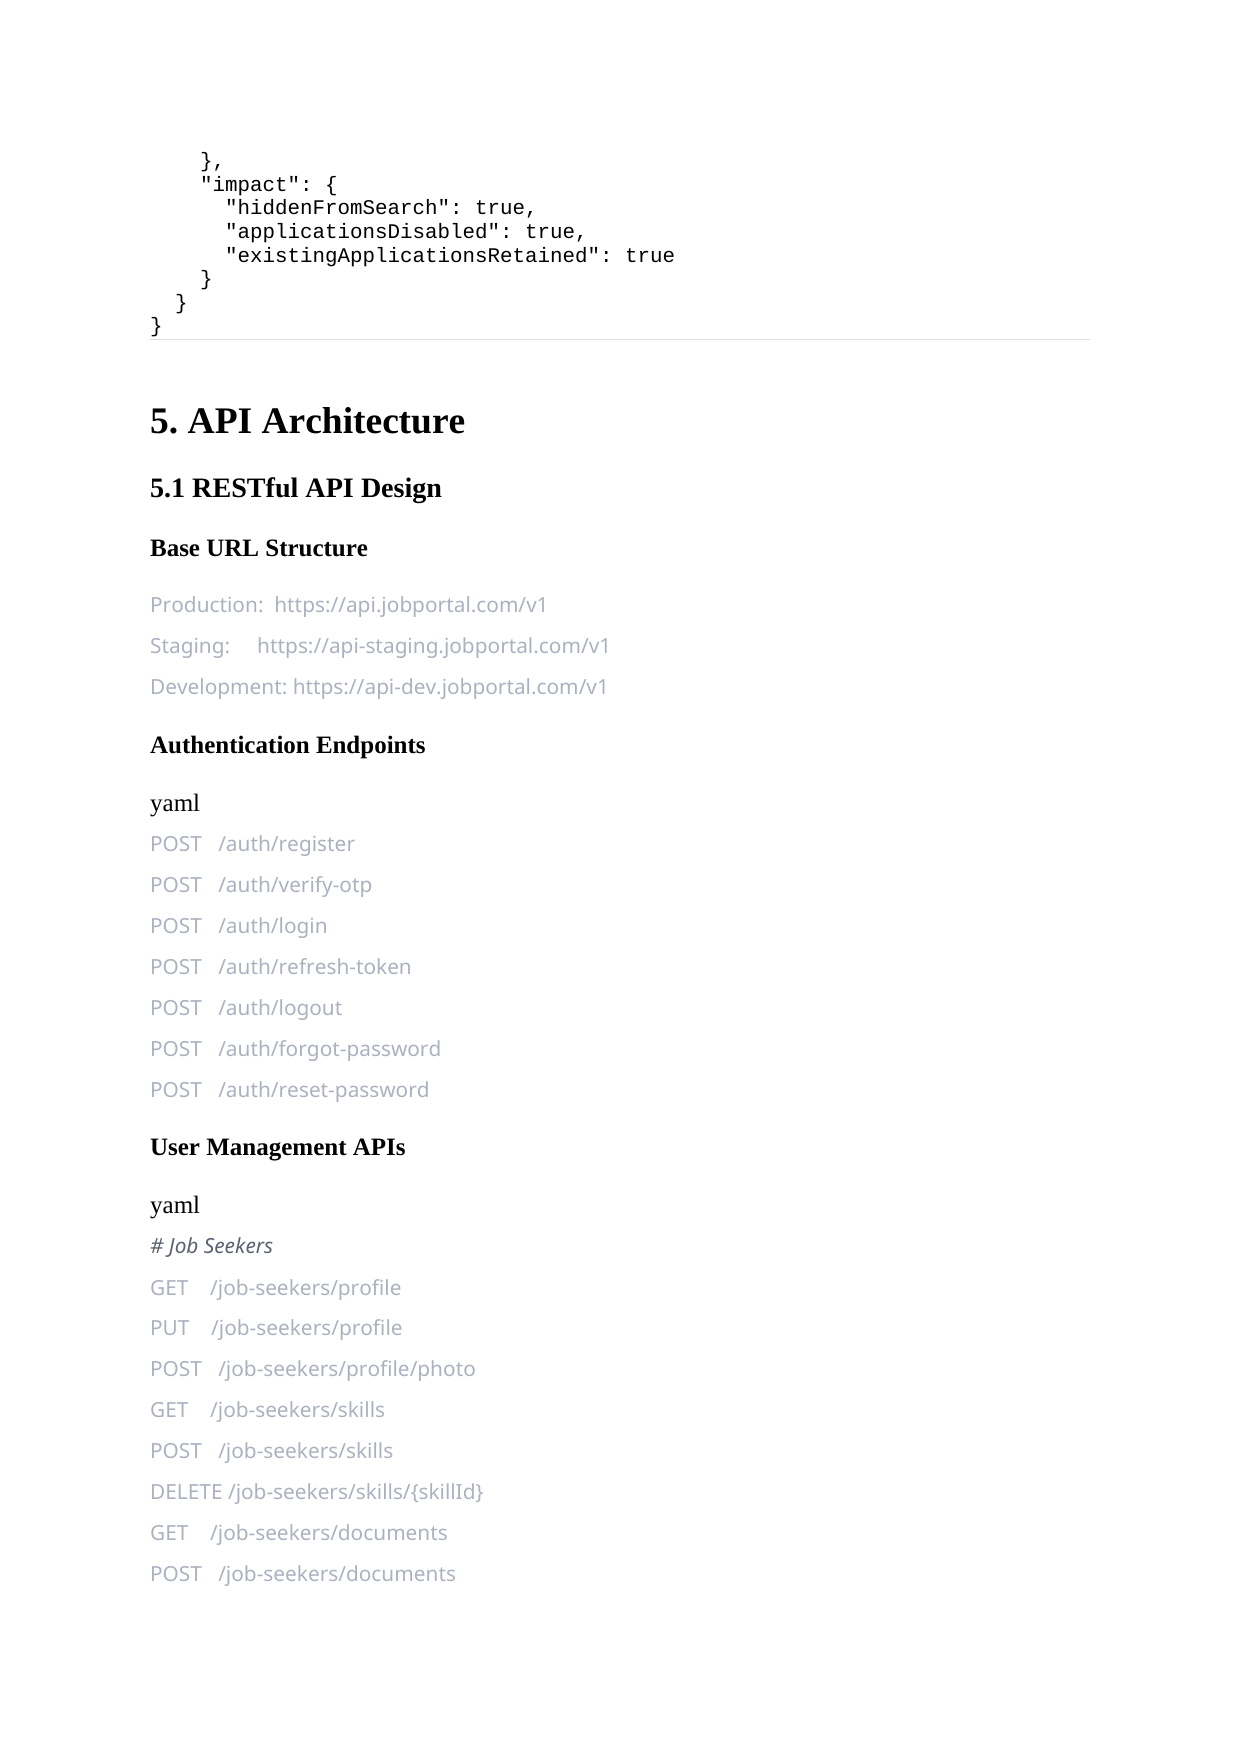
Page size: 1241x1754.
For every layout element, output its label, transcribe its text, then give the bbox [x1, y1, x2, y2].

text POST /auth/refresh-token [150, 952, 1090, 981]
text "hiddenFromSearch": true, [150, 197, 1090, 221]
text 5.1 RESTful API Design [150, 471, 1090, 503]
text "applicationsDisabled": true, [150, 221, 1090, 244]
text # Job Seekers [150, 1232, 1090, 1260]
text yaml [150, 1190, 1090, 1219]
text Development: https://api-dev.jobportal.com/v1 [150, 672, 1090, 701]
text GET /job-seekers/skills [150, 1395, 1090, 1424]
text POST /auth/forgot-password [150, 1034, 1090, 1062]
text POST /auth/reset-password [150, 1075, 1090, 1103]
text Authentication Endpoints [150, 730, 1090, 759]
text POST /auth/login [150, 911, 1090, 939]
text POST /auth/register [150, 829, 1090, 858]
text POST /job-seekers/skills [150, 1436, 1090, 1465]
text DELETE /job-seekers/skills/{skillId} [150, 1477, 1090, 1506]
text }, [150, 150, 1090, 174]
text Base URL Structure [150, 533, 1090, 561]
text } [150, 268, 1090, 292]
text POST /job-seekers/documents [150, 1559, 1090, 1588]
text "existingApplicationsRetained": true [150, 244, 1090, 268]
text Staging: https://api-staging.jobportal.com/v1 [150, 632, 1090, 660]
text PUT /job-seekers/profile [150, 1313, 1090, 1342]
text "impact": { [150, 174, 1090, 197]
text 5. API Architecture [150, 399, 1090, 442]
text yaml [150, 788, 1090, 817]
text User Management APIs [150, 1132, 1090, 1161]
text POST /auth/logout [150, 993, 1090, 1021]
text GET /job-seekers/profile [150, 1273, 1090, 1301]
text POST /job-seekers/profile/photo [150, 1354, 1090, 1383]
text Production: https://api.jobportal.com/v1 [150, 591, 1090, 619]
text POST /auth/verify-otp [150, 870, 1090, 899]
text GET /job-seekers/documents [150, 1518, 1090, 1547]
text } [150, 292, 1090, 316]
text } [150, 316, 1090, 339]
